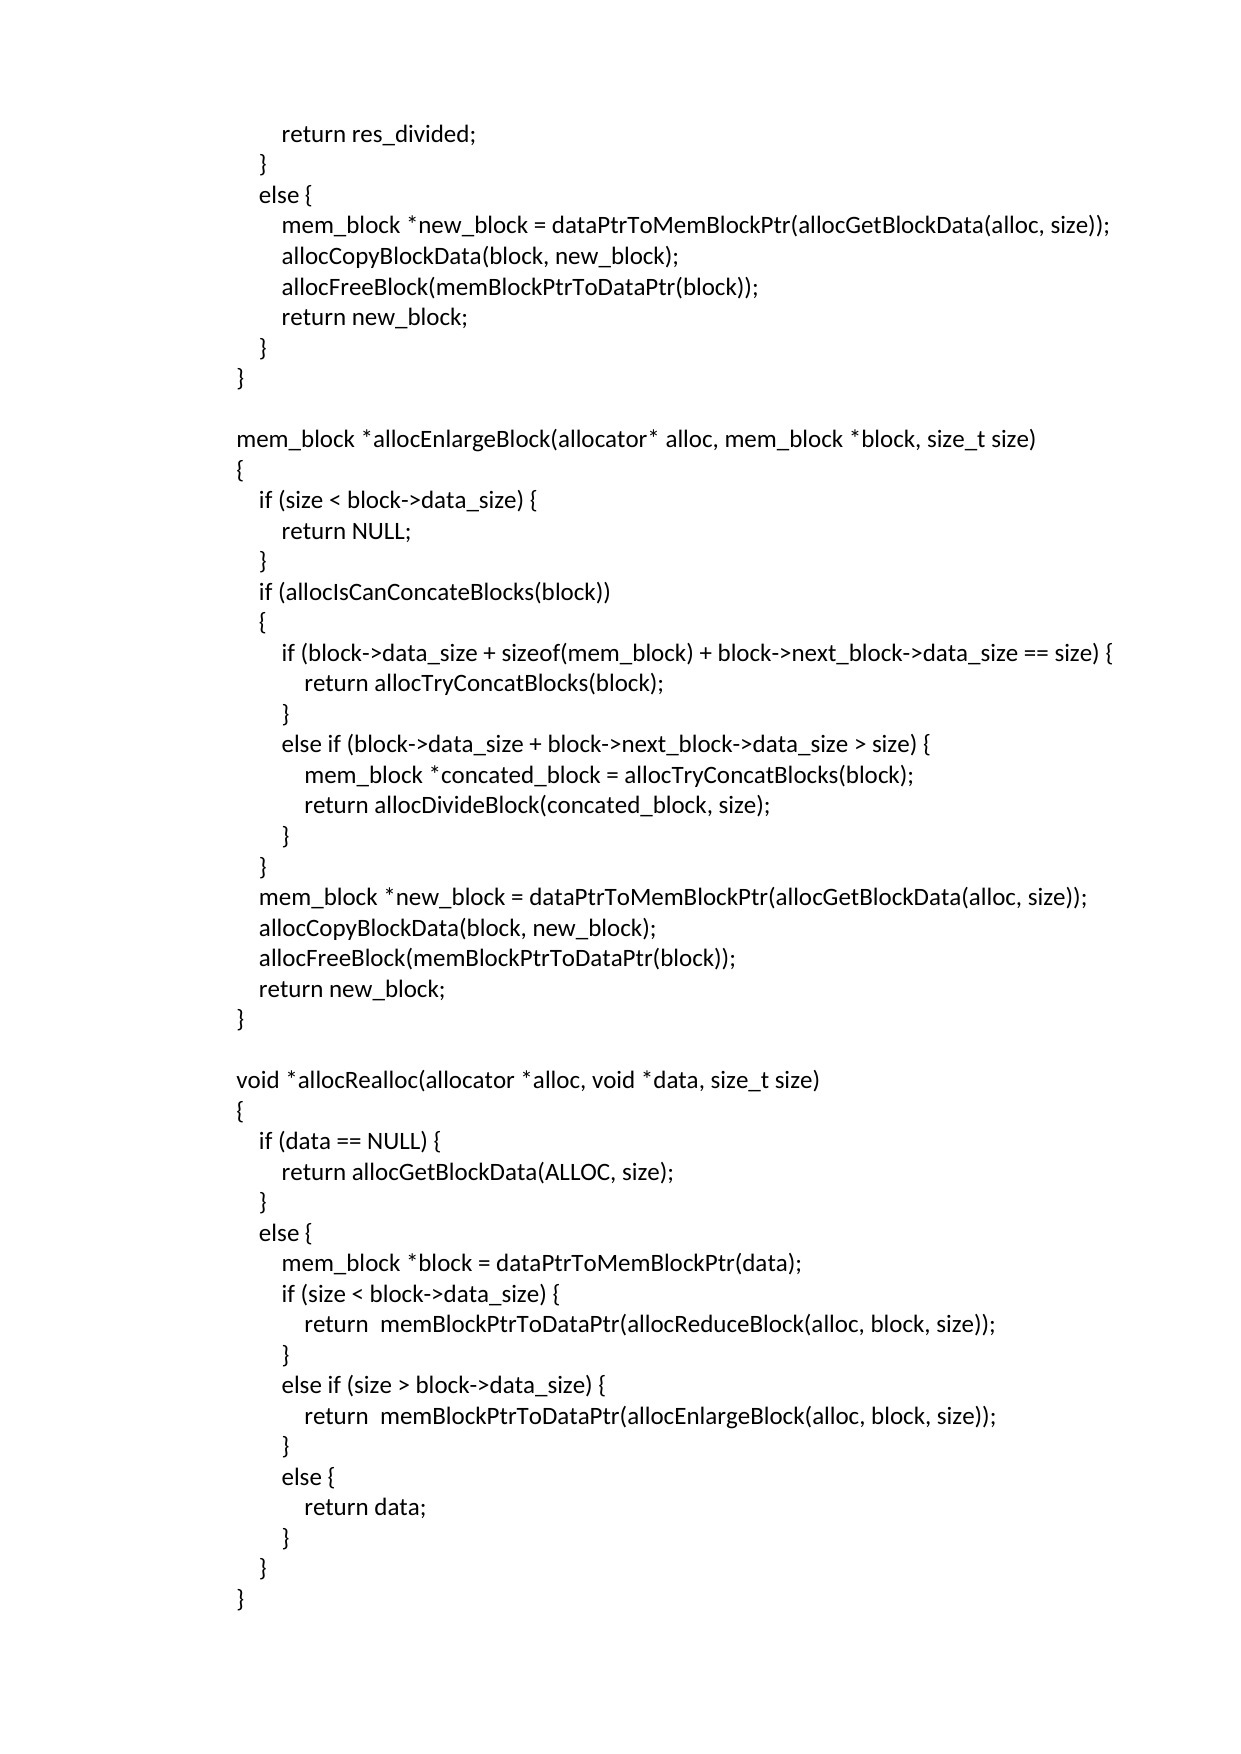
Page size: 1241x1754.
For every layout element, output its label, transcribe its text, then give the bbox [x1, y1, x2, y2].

text if (block->data_size + sizeof(mem_block) + block->next_block->data_size == size) { [236, 637, 1152, 667]
text } [236, 1339, 1152, 1369]
text return NULL; [236, 515, 1152, 545]
text { [236, 1095, 1152, 1125]
text } [236, 149, 1152, 179]
text return new_block; [236, 301, 1152, 332]
text { [236, 454, 1152, 484]
text return allocDivideBlock(concated_block, size); [236, 789, 1152, 820]
text } [236, 1003, 1152, 1034]
text } [236, 1553, 1152, 1583]
text } [236, 545, 1152, 576]
text mem_block *new_block = dataPtrToMemBlockPtr(allocGetBlockData(alloc, size)); [236, 210, 1152, 240]
text } [236, 1186, 1152, 1217]
text } [236, 1522, 1152, 1553]
text if (data == NULL) { [236, 1125, 1152, 1156]
text else { [236, 1461, 1152, 1492]
text } [236, 820, 1152, 851]
text if (size < block->data_size) { [236, 484, 1152, 515]
text allocCopyBlockData(block, new_block); [236, 240, 1152, 271]
text allocFreeBlock(memBlockPtrToDataPtr(block)); [236, 271, 1152, 301]
text return allocGetBlockData(ALLOC, size); [236, 1156, 1152, 1186]
text } [236, 851, 1152, 881]
text } [236, 698, 1152, 728]
text if (allocIsCanConcateBlocks(block)) [236, 576, 1152, 606]
text return res_divided; [236, 118, 1152, 149]
text } [236, 332, 1152, 362]
text } [236, 1431, 1152, 1461]
text allocCopyBlockData(block, new_block); [236, 912, 1152, 942]
text else { [236, 179, 1152, 210]
text return memBlockPtrToDataPtr(allocReduceBlock(alloc, block, size)); [236, 1308, 1152, 1339]
text return new_block; [236, 973, 1152, 1003]
text return memBlockPtrToDataPtr(allocEnlargeBlock(alloc, block, size)); [236, 1400, 1152, 1431]
text else { [236, 1217, 1152, 1247]
text mem_block *new_block = dataPtrToMemBlockPtr(allocGetBlockData(alloc, size)); [236, 881, 1152, 912]
text else if (block->data_size + block->next_block->data_size > size) { [236, 728, 1152, 759]
text void *allocRealloc(allocator *alloc, void *data, size_t size) [236, 1064, 1152, 1095]
text if (size < block->data_size) { [236, 1278, 1152, 1308]
text } [236, 362, 1152, 393]
text } [236, 1583, 1152, 1614]
text else if (size > block->data_size) { [236, 1369, 1152, 1400]
text { [236, 606, 1152, 637]
text mem_block *allocEnlargeBlock(allocator* alloc, mem_block *block, size_t size) [236, 423, 1152, 454]
text allocFreeBlock(memBlockPtrToDataPtr(block)); [236, 942, 1152, 973]
text return data; [236, 1492, 1152, 1522]
text mem_block *block = dataPtrToMemBlockPtr(data); [236, 1247, 1152, 1278]
text mem_block *concated_block = allocTryConcatBlocks(block); [236, 759, 1152, 789]
text return allocTryConcatBlocks(block); [236, 667, 1152, 698]
